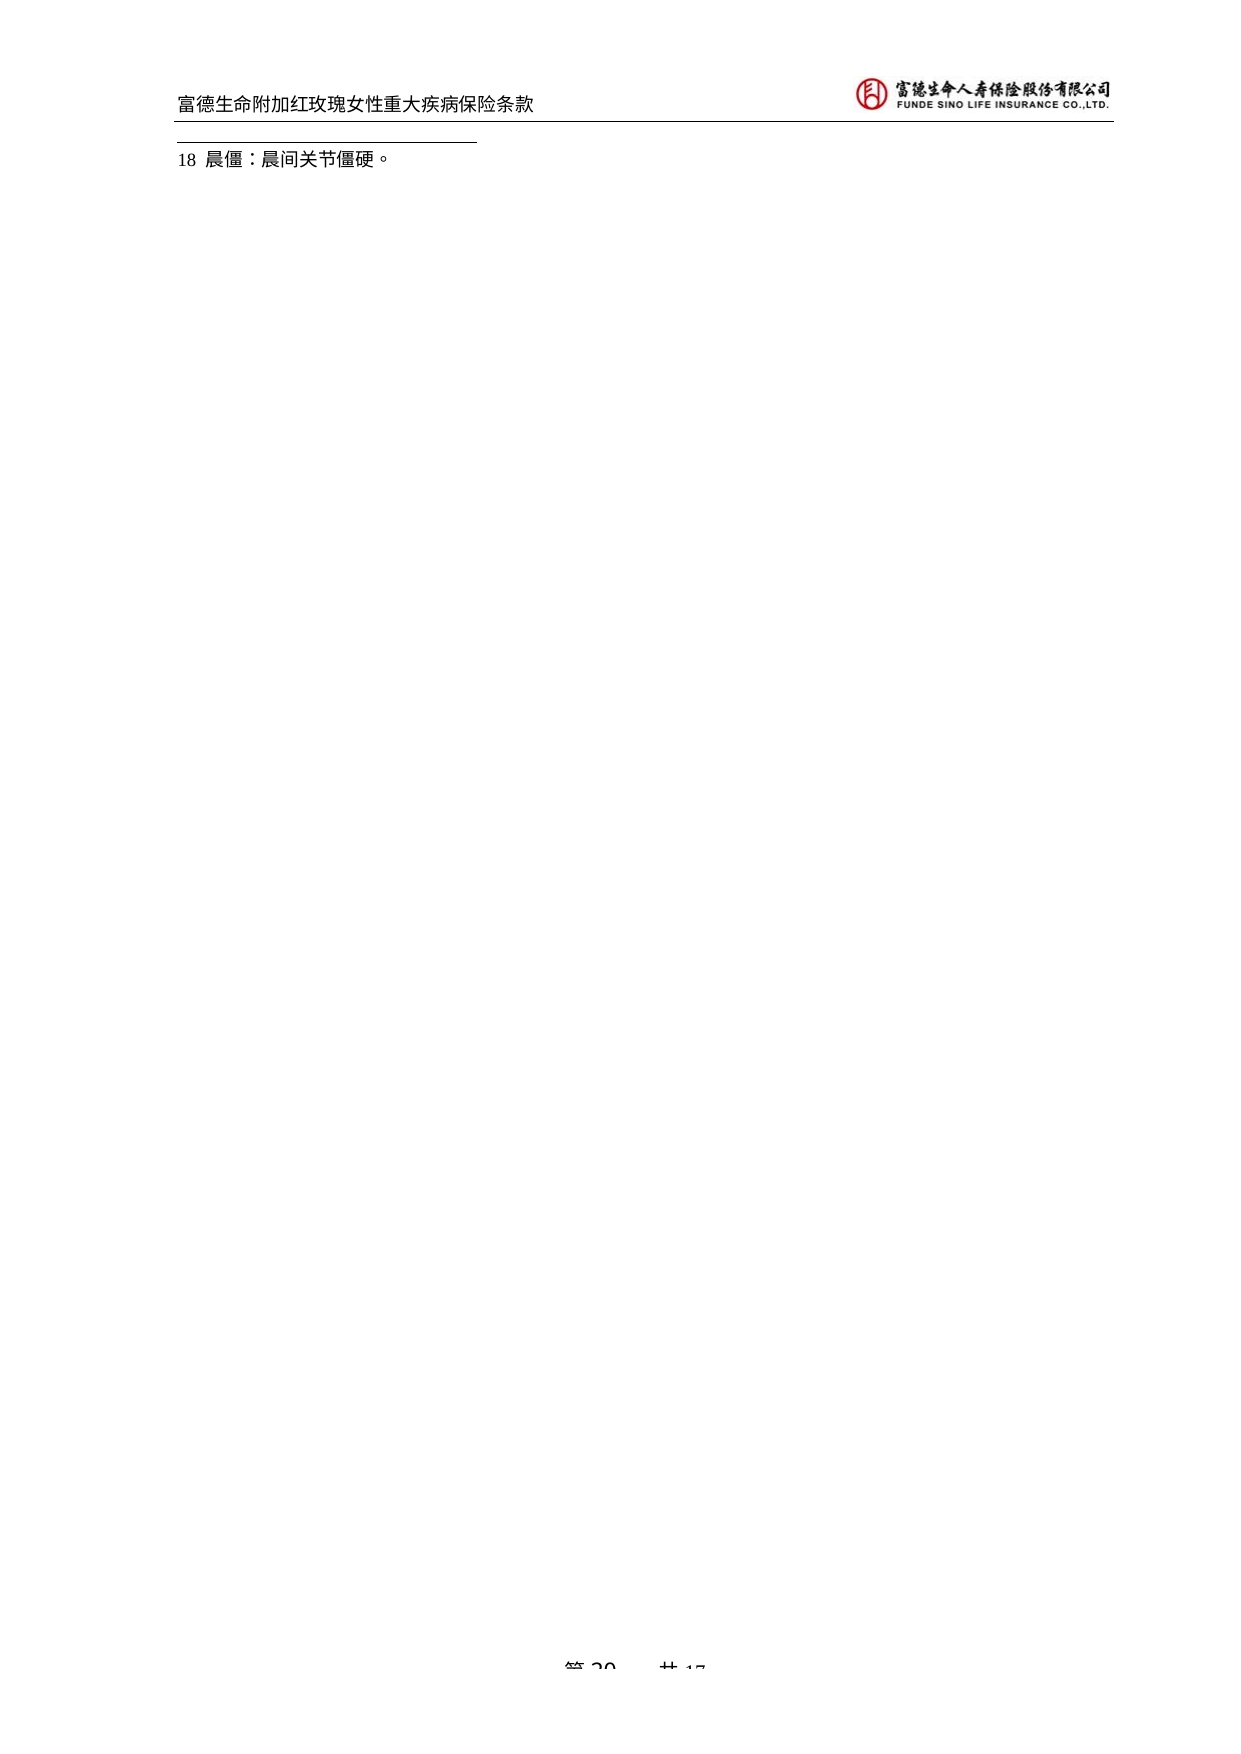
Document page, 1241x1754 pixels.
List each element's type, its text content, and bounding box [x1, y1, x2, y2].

picture [852, 76, 1111, 113]
text 18 晨僵：晨间关节僵硬。 [177, 141, 1134, 172]
